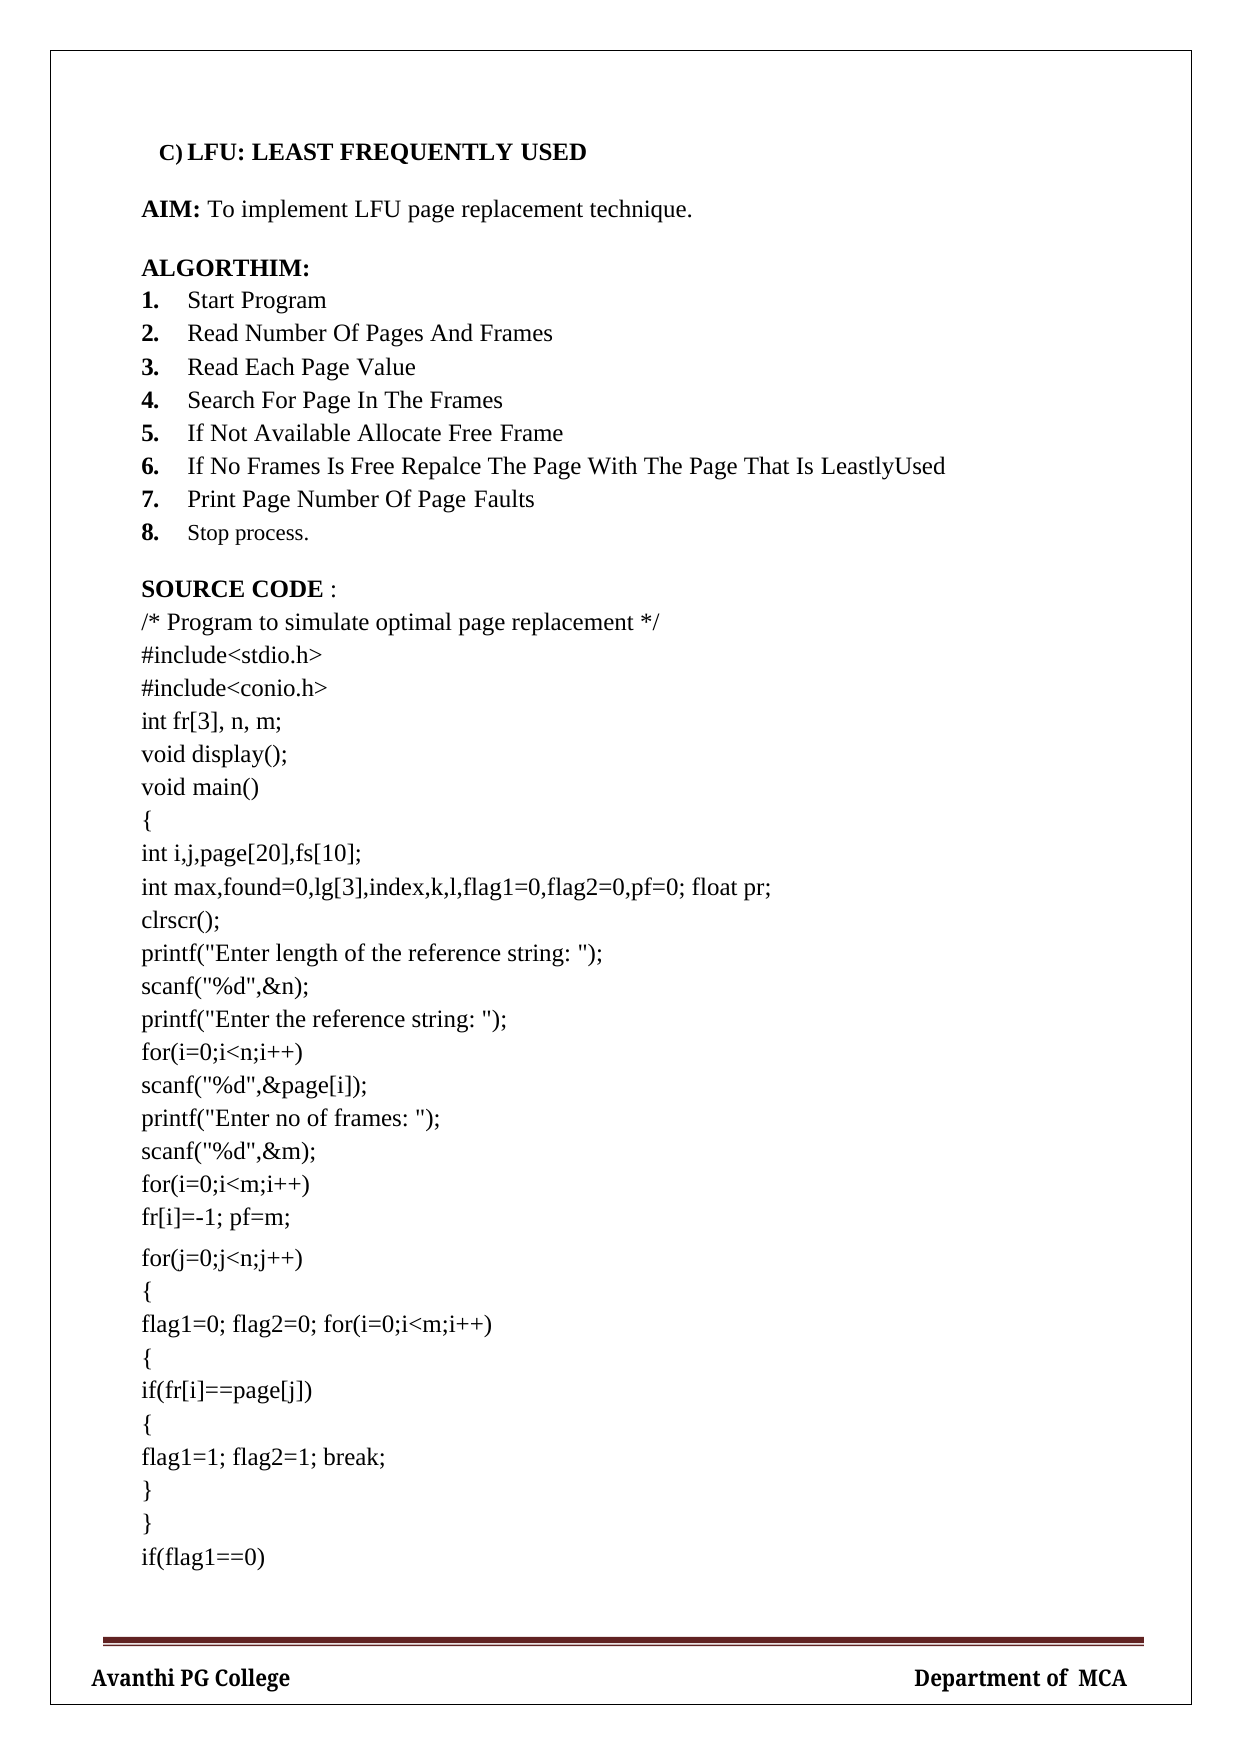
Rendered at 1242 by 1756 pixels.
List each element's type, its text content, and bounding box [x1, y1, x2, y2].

list Start Program [141, 285, 1150, 314]
text flag1=0; flag2=0; for(i=0;i<m;i++) [141, 1309, 1150, 1338]
text if(flag1==0) [141, 1542, 1150, 1571]
list Print Page Number Of Page Faults [141, 484, 1150, 512]
subtitle SOURCE CODE : [141, 574, 1150, 603]
text fr[i]=-1; pf=m; [141, 1202, 1150, 1231]
subtitle ALGORTHIM: [141, 253, 1150, 282]
subtitle LFU: LEAST FREQUENTLY USED [159, 137, 1150, 166]
text if(fr[i]==page[j]) [141, 1375, 1150, 1404]
text AIM: To implement LFU page replacement technique. [141, 194, 1150, 223]
list Read Number Of Pages And Frames [141, 318, 1150, 347]
text printf("Enter no of frames: "); scanf("%d",&m); for(i=0;i<m;i++) [141, 1103, 443, 1198]
text flag1=1; flag2=1; break; [141, 1442, 1150, 1471]
text } [141, 1475, 1150, 1504]
list Stop process. [141, 517, 1150, 546]
text { [141, 1276, 1150, 1305]
text { [141, 805, 1150, 834]
list If No Frames Is Free Repalce The Page With The Page That Is LeastlyUsed [141, 451, 1150, 479]
text for(j=0;j<n;j++) [141, 1243, 1150, 1271]
text printf("Enter the reference string: "); for(i=0;i<n;i++) scanf("%d",&page[i]); [141, 1004, 509, 1099]
text { [141, 1409, 1150, 1438]
text int max,found=0,lg[3],index,k,l,flag1=0,flag2=0,pf=0; float pr; clrscr(); [141, 872, 774, 934]
list If Not Available Allocate Free Frame [141, 418, 1150, 446]
text int i,j,page[20],fs[10]; [141, 838, 1150, 867]
text #include<conio.h> int fr[3], n, m; void display(); void main() [141, 673, 329, 801]
text } [141, 1508, 1150, 1537]
text printf("Enter length of the reference string: "); scanf("%d",&n); [141, 938, 605, 1000]
text { [141, 1343, 1150, 1372]
list Search For Page In The Frames [141, 385, 1150, 413]
list Read Each Page Value [141, 352, 1150, 380]
text /* Program to simulate optimal page replacement */ #include<stdio.h> [141, 607, 662, 669]
